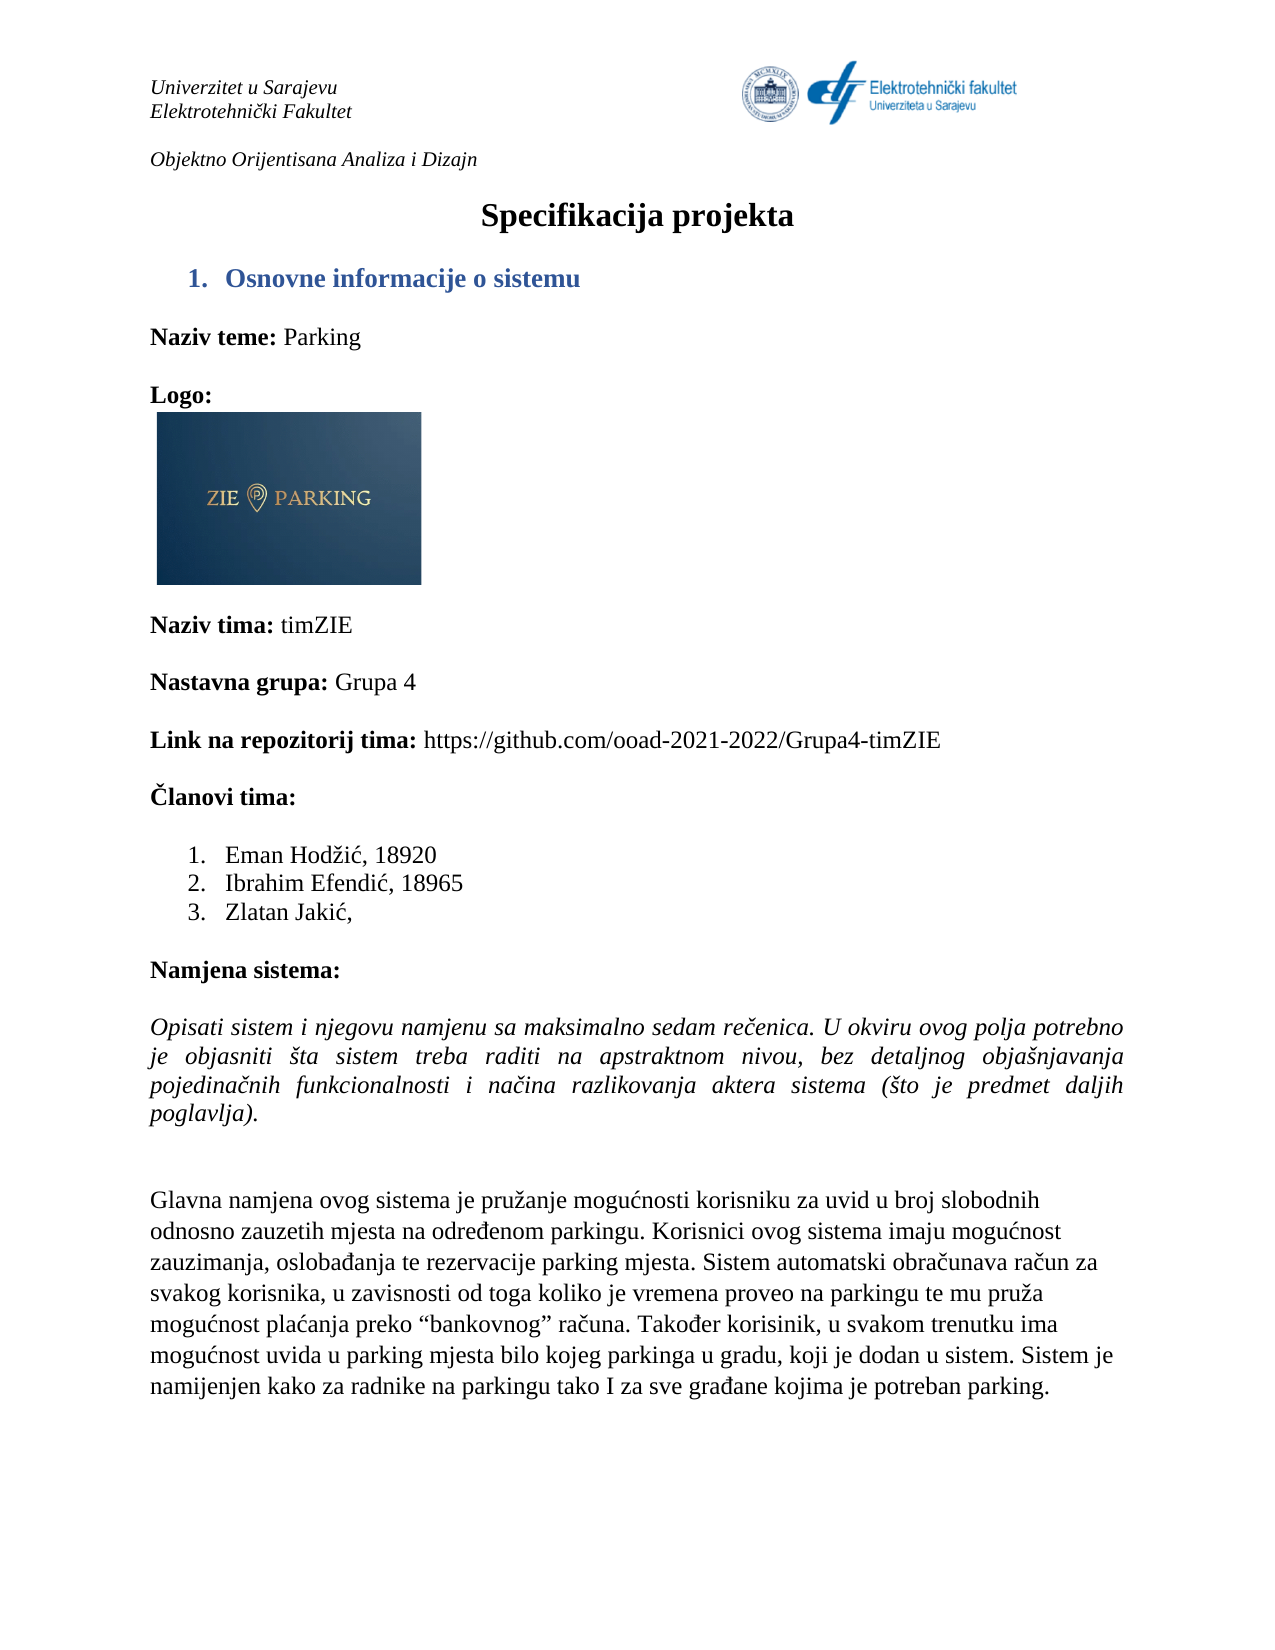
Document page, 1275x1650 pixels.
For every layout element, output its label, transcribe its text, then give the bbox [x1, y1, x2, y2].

text Glavna namjena ovog sistema je pružanje mogućnosti korisniku za uvid u broj slobodnih odnosno zauzetih mjesta na određenom parkingu. Korisnici ovog sistema imaju mogućnost zauzimanja, oslobađanja te rezervacije parking mjesta. Sistem automatski obračunava račun za svakog korisnika, u zavisnosti od toga koliko je vremena proveo na parkingu te mu pruža mogućnost plaćanja preko “bankovnog” računa. Također korisinik, u svakom trenutku ima mogućnost uvida u parking mjesta bilo kojeg parkinga u gradu, koji je dodan u sistem. Sistem je namijenjen kako za radnike na parkingu tako I za sve građane kojima je potreban parking. [150, 1185, 1125, 1400]
picture [736, 57, 1022, 129]
text Opisati sistem i njegovu namjenu sa maksimalno sedam rečenica. U okviru ovog polja potrebno je objasniti šta sistem treba raditi na apstraktnom nivou, bez detaljnog objašnjavanja pojedinačnih funkcionalnosti i načina razlikovanja aktera sistema (što je predmet daljih poglavlja). [150, 1012, 1125, 1127]
text Namjena sistema: [150, 955, 1125, 983]
text Naziv tima: timZIE [150, 610, 1125, 638]
text Naziv teme: [150, 322, 1125, 351]
list Eman Hodžić, 18920 [187, 840, 1125, 868]
subtitle Osnovne informacije o sistemu [187, 262, 1125, 293]
text Link na repozitorij tima: https://github.com/ooad-2021-2022/Grupa4-timZIE [150, 725, 1125, 753]
picture [156, 412, 422, 585]
text Članovi tima: [150, 782, 1125, 811]
subtitle Specifikacija projekta [150, 195, 1125, 234]
text Logo: [150, 380, 1125, 408]
text Nastavna grupa: Grupa 4 [150, 667, 1125, 696]
